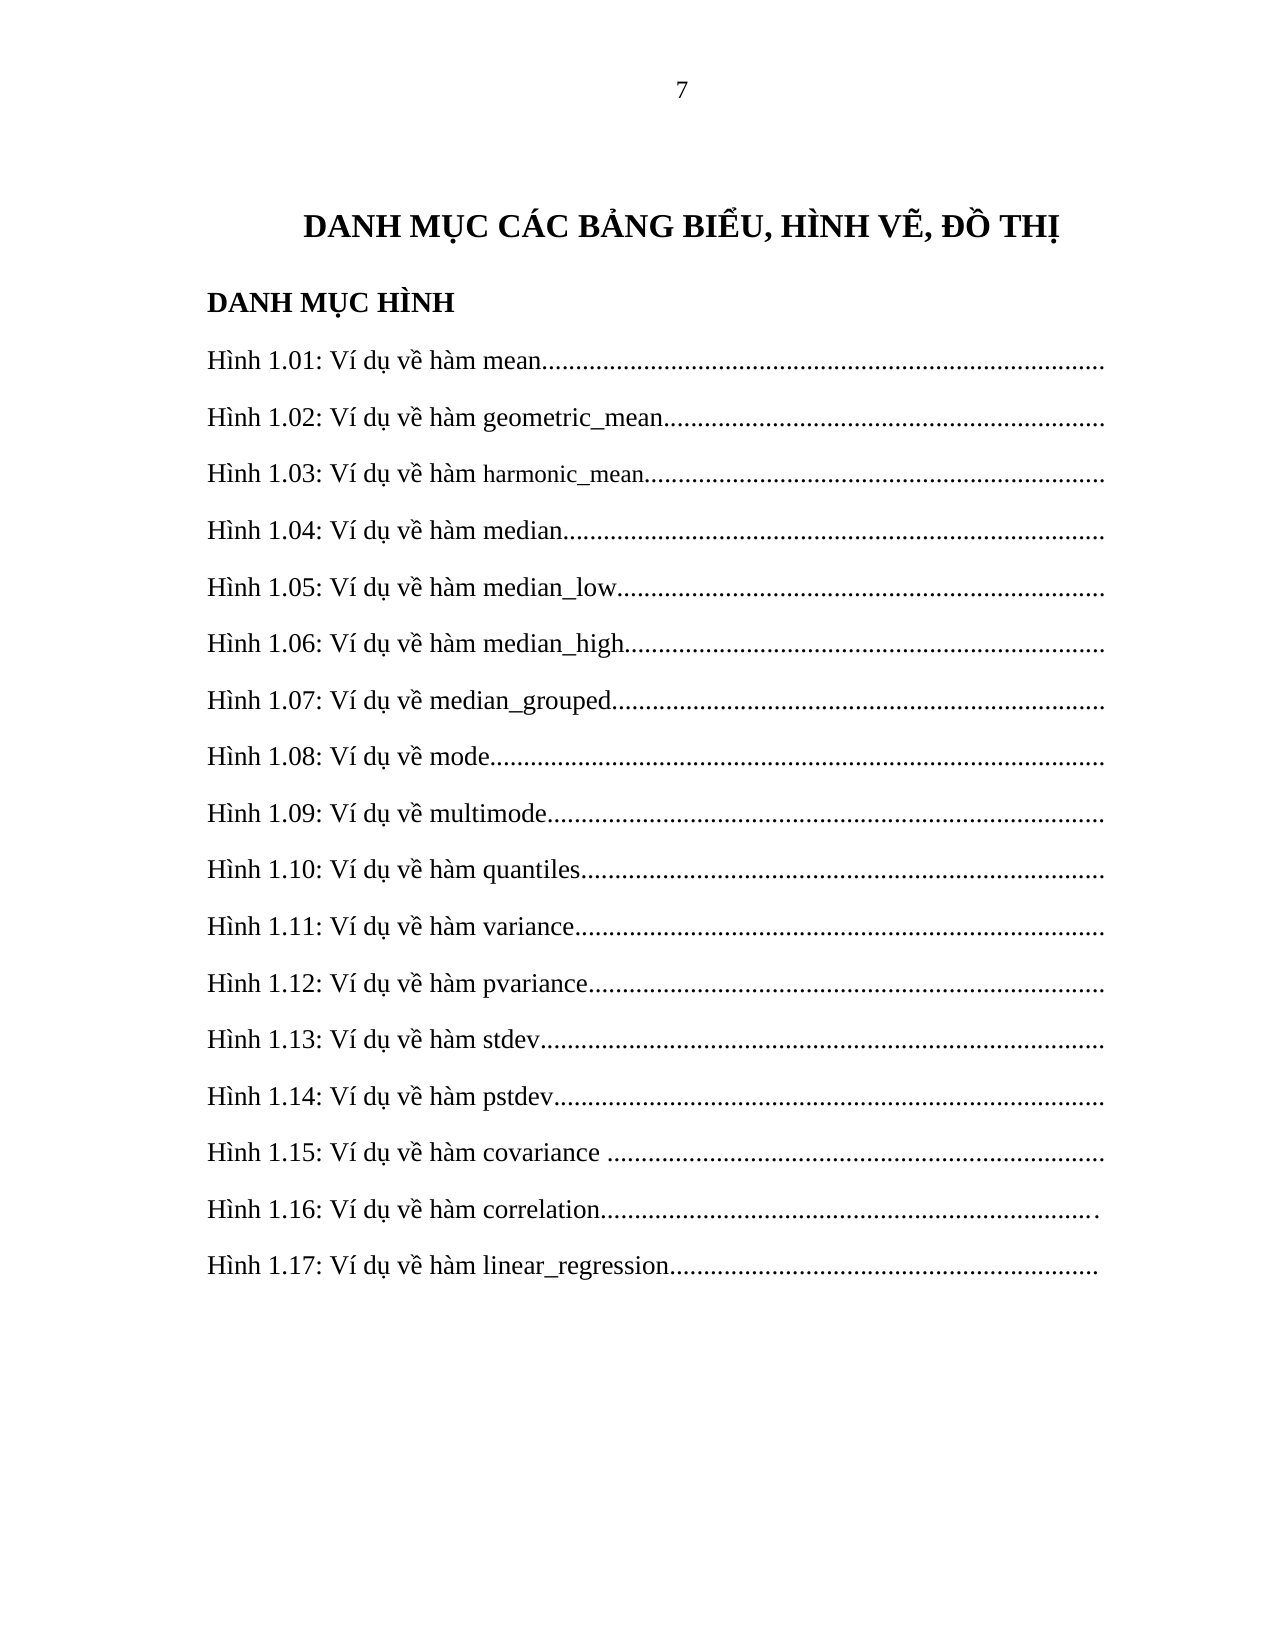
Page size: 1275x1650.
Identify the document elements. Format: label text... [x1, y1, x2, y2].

text Hình 1.01: Ví dụ về hàm mean [207, 344, 1157, 376]
text Hình 1.15: Ví dụ về hàm covariance [207, 1136, 1157, 1167]
text Hình 1.14: Ví dụ về hàm pstdev [207, 1080, 1157, 1111]
text Hình 1.03: Ví dụ về hàm harmonic_mean [207, 458, 1157, 489]
text Hình 1.16: Ví dụ về hàm correlation . [207, 1193, 1157, 1224]
text Hình 1.12: Ví dụ về hàm pvariance [207, 967, 1157, 998]
text Hình 1.11: Ví dụ về hàm variance [207, 910, 1157, 941]
text Hình 1.05: Ví dụ về hàm median_low [207, 571, 1157, 602]
text Hình 1.13: Ví dụ về hàm stdev [207, 1023, 1157, 1054]
text DANH MỤC HÌNH [207, 285, 1157, 319]
text Hình 1.07: Ví dụ về median_grouped [207, 684, 1157, 715]
text Hình 1.08: Ví dụ về mode [207, 740, 1157, 772]
text Hình 1.10: Ví dụ về hàm quantiles [207, 853, 1157, 885]
text DANH MỤC CÁC BẢNG BIỂU, HÌNH VẼ, ĐỒ THỊ [207, 207, 1157, 245]
text Hình 1.17: Ví dụ về hàm linear_regression [207, 1249, 1157, 1281]
text Hình 1.02: Ví dụ về hàm geometric_mean [207, 401, 1157, 432]
text Hình 1.06: Ví dụ về hàm median_high [207, 627, 1157, 658]
text Hình 1.09: Ví dụ về multimode [207, 797, 1157, 828]
text Hình 1.04: Ví dụ về hàm median [207, 514, 1157, 545]
